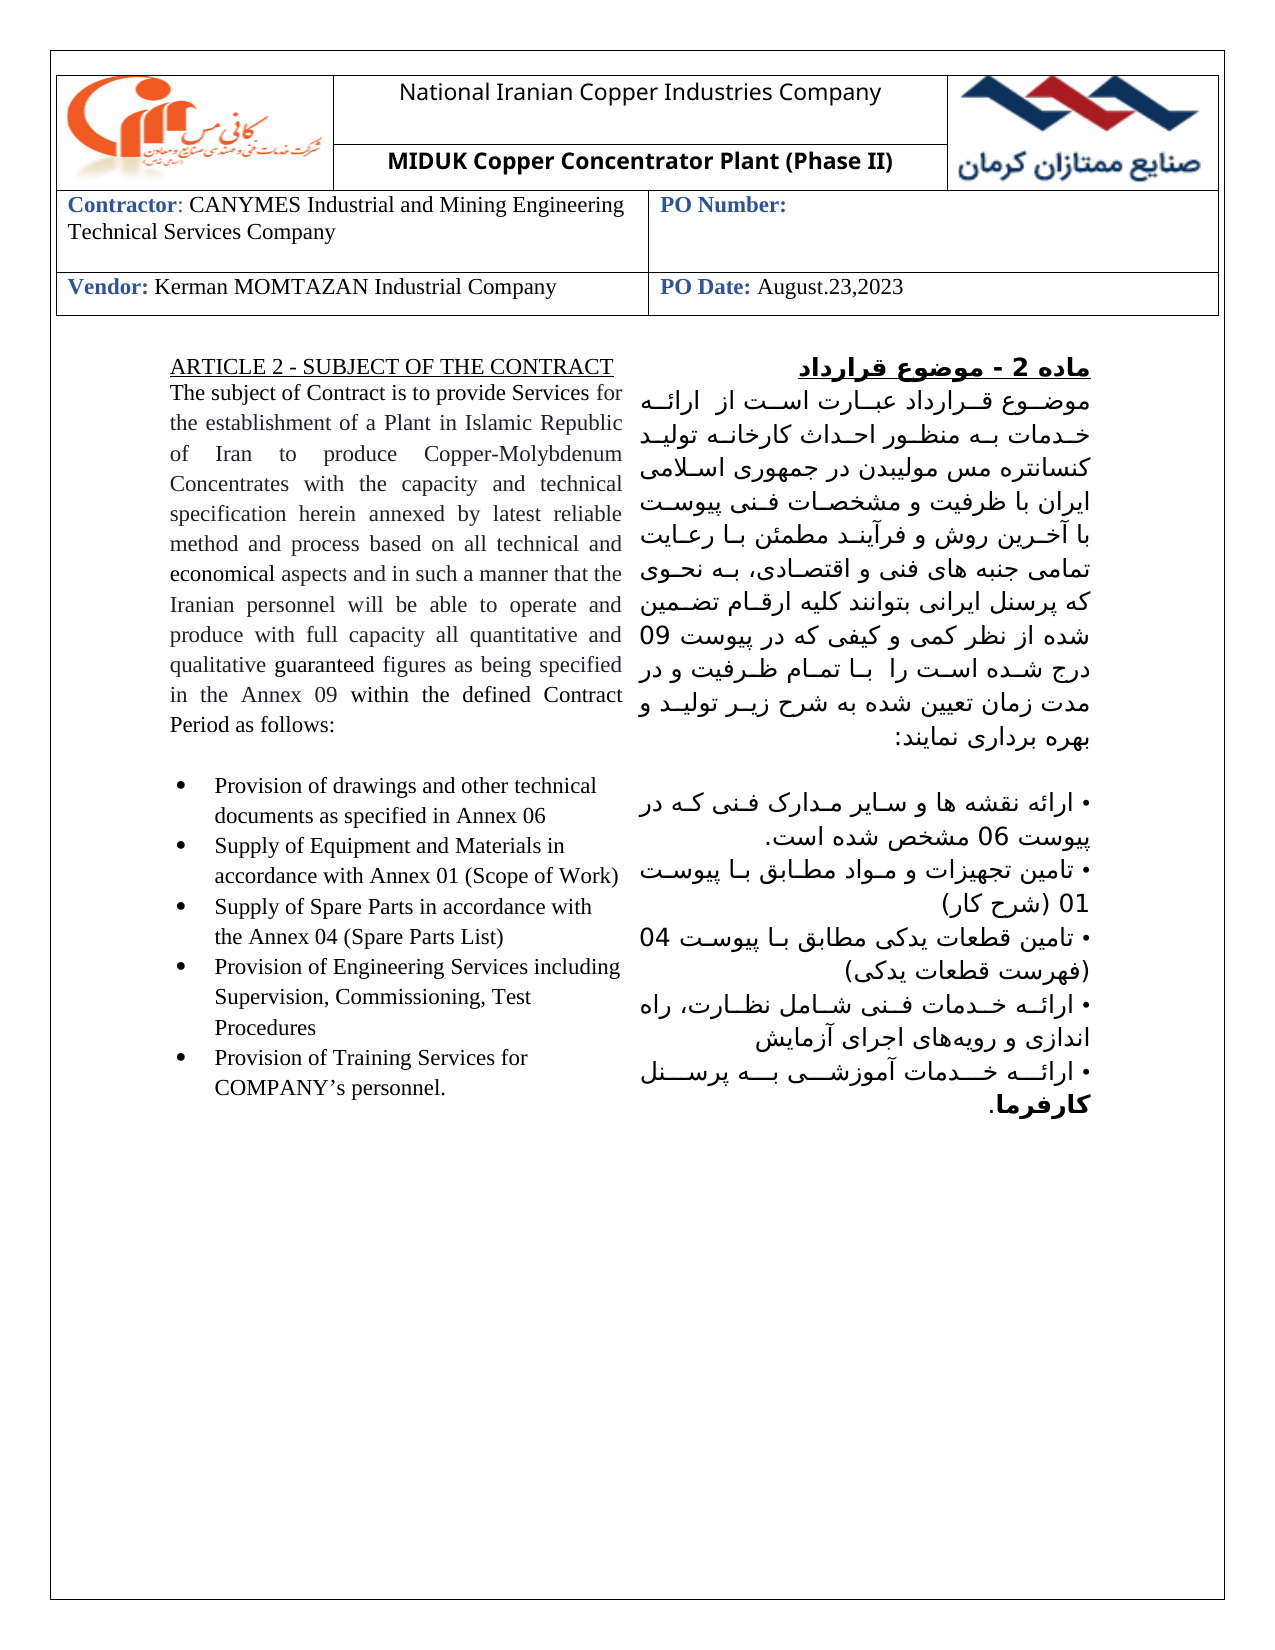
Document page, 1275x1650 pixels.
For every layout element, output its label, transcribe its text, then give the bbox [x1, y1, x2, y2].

picture [958, 76, 1201, 188]
picture [67, 76, 323, 186]
table_cell ARTICLE 2 - SUBJECT OF THE CONTRACT The subject of Contract is to provide Services for the establishment of a Plant in Islamic Republic of Iran to produce Copper-Molybdenum Concentrates with the capacity and technical specification herein annexed by latest reliable method and process based on all technical and economical aspects and in such a manner that the Iranian personnel will be able to operate and produce with full capacity all quantitative and qualitative guaranteed figures as being specified in the Annex 09 within the defined Contract Period as follows: Provision of drawings and other technical documents as specified in Annex 06 Supply of Equipment and Materials in accordance with Annex 01 (Scope of Work) Supply of Spare Parts in accordance with the Annex 04 (Spare Parts List) Provision of Engineering Services including Supervision, Commissioning, Test Procedures Provision of Training Services for COMPANY’s personnel. [161, 345, 631, 1338]
table_cell ماده 2 - موضوع قرارداد موضوع قرارداد عبارت است از ارائه خدمات به منظور احداث کارخانه تولید کنسانتره مس مولیبدن در جمهوری اسلامی ایران با ظرفیت و مشخصات فنی پیوست با آخرین روش و فرآیند مطمئن با رعایت تمامی جنبه های فنی و اقتصادی، به نحوی که پرسنل ایرانی بتوانند کلیه ارقام تضمین شده از نظر کمی و کیفی که در پیوست 09 درج شده است را با تمام ظرفیت و در مدت زمان تعیین شده به شرح زیر تولید و بهره برداری نمایند: • ارائه نقشه ها و سایر مدارک فنی که در پیوست 06 مشخص شده است. • تامین تجهیزات و مواد مطابق با پیوست 01 (شرح کار) • تامین قطعات یدکی مطابق با پیوست 04 (فهرست قطعات یدکی) • ارائه خدمات فنی شامل نظارت، راه اندازی و رویه‌های اجرای آزمایش • ارائه خدمات آموزشی به پرسنل کارفرما. [631, 345, 1099, 1338]
